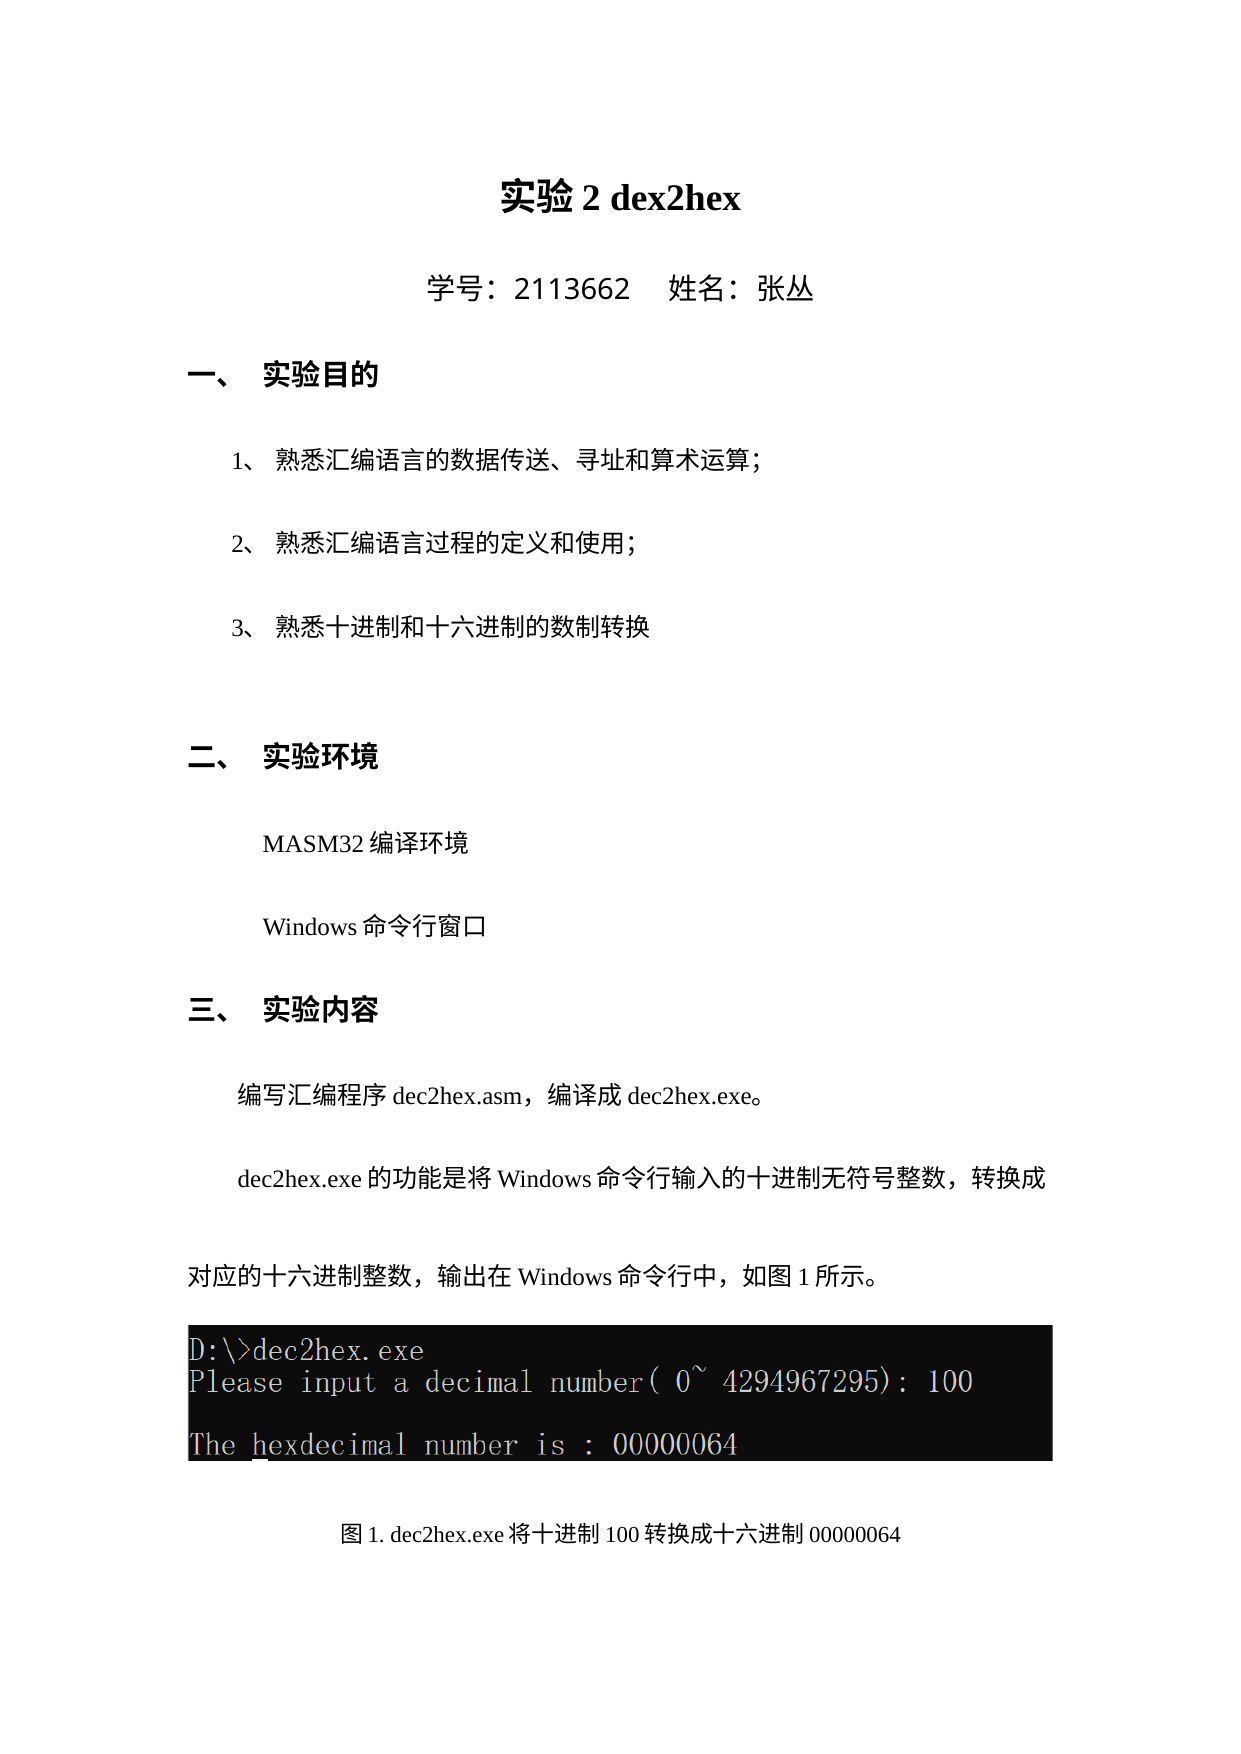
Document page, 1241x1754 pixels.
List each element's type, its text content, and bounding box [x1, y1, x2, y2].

text Windows命令行窗口 [262, 892, 1053, 957]
list 熟悉汇编语言过程的定义和使用； [231, 509, 1053, 574]
text MASM32编译环境 [262, 809, 1053, 874]
list 实验目的 [187, 340, 1053, 405]
text 图1. dec2hex.exe将十进制100转换成十六进制00000064 [187, 1500, 1053, 1565]
list 实验内容 [187, 975, 1053, 1040]
list 熟悉十进制和十六进制的数制转换 [231, 593, 1053, 658]
picture [187, 1325, 1053, 1461]
list 实验环境 [187, 723, 1053, 788]
text 实验2 dex2hex [187, 162, 1053, 227]
list 熟悉汇编语言的数据传送、寻址和算术运算； [231, 426, 1053, 491]
text 学号：2113662 姓名：张丛 [187, 254, 1053, 319]
text 编写汇编程序dec2hex.asm，编译成dec2hex.exe。 [187, 1061, 1053, 1126]
text dec2hex.exe的功能是将Windows命令行输入的十进制无符号整数，转换成对应的十六进制整数，输出在Windows命令行中，如图1所示。 [187, 1144, 1053, 1307]
